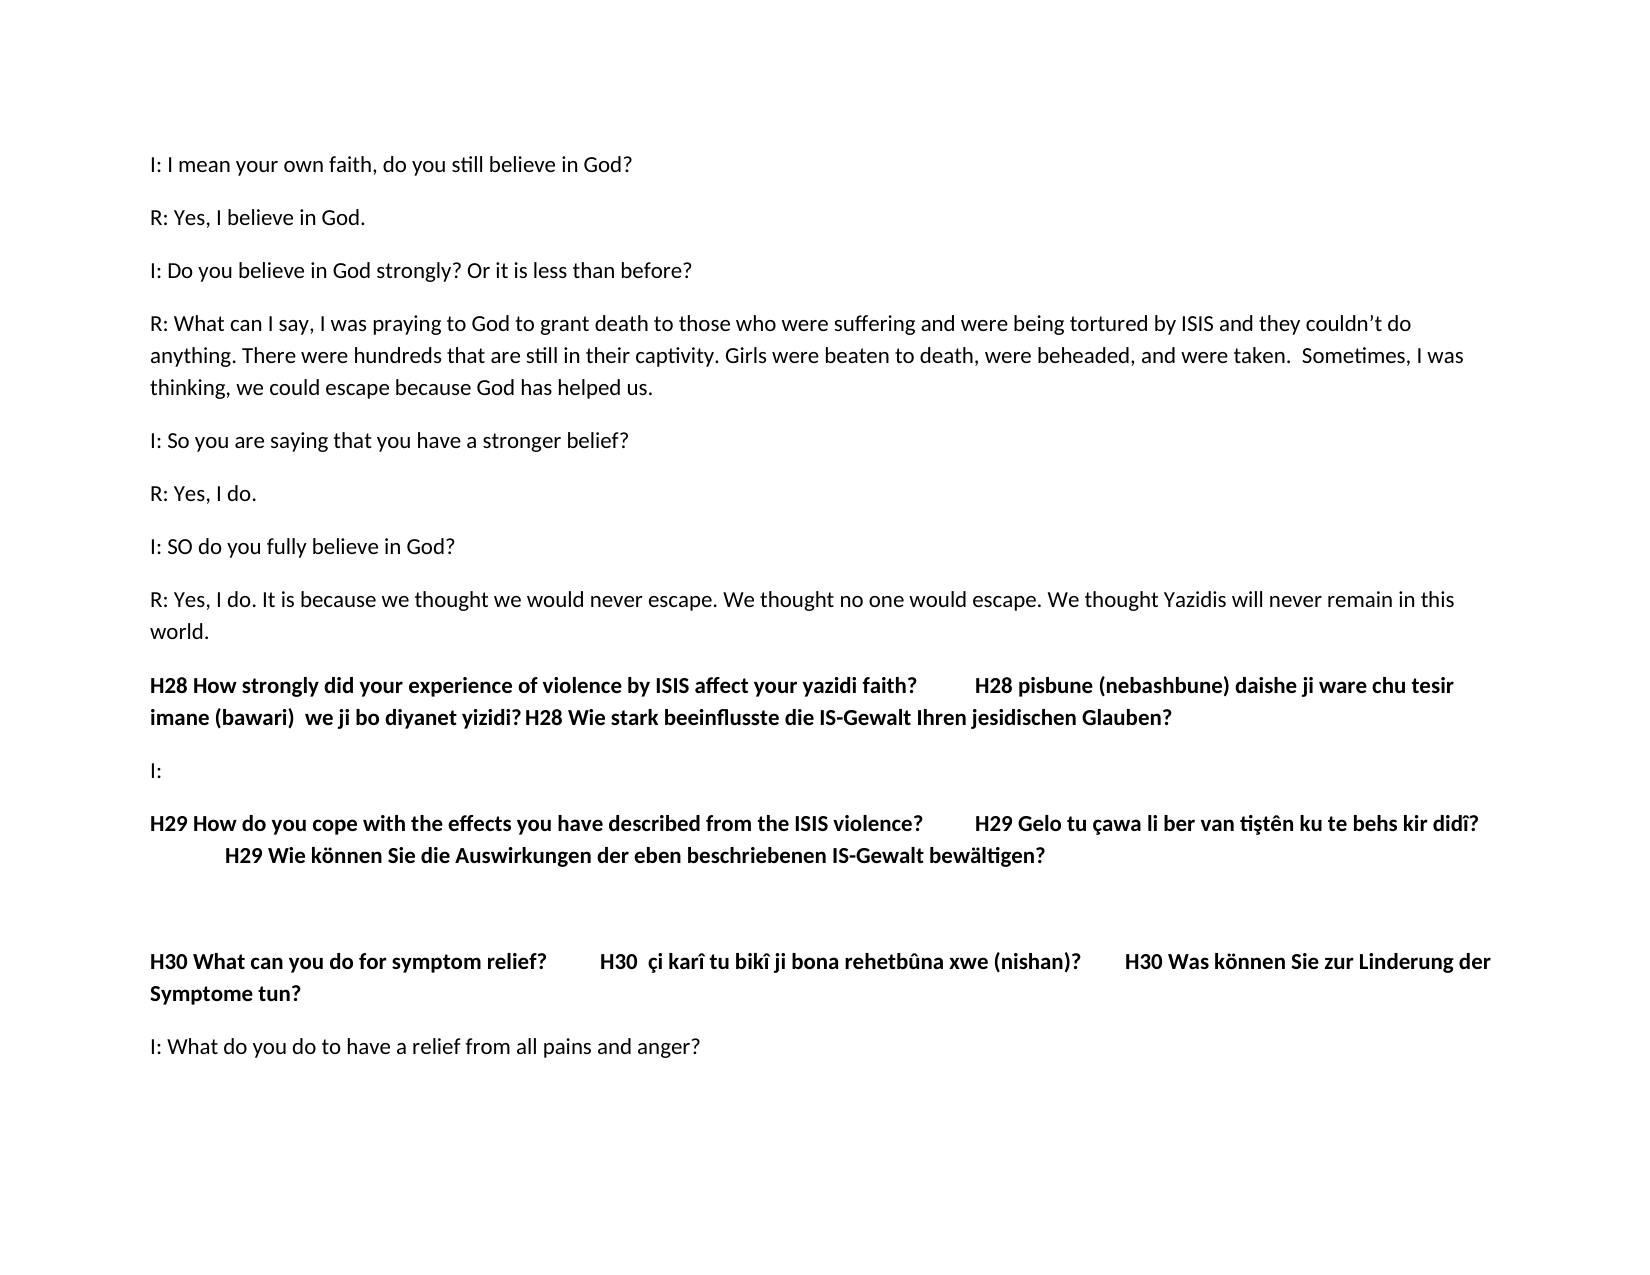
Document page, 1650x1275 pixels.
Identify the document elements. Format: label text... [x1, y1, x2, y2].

text I: SO do you fully believe in God? [150, 532, 1500, 561]
text H30 What can you do for symptom relief? H30 çi karî tu bikî ji bona rehetbûna xwe (nishan)? H30 Was können Sie zur Linderung der Symptome tun? [150, 947, 1500, 1007]
text I: Do you believe in God strongly? Or it is less than before? [150, 256, 1500, 284]
text I: So you are saying that you have a stronger belief? [150, 426, 1500, 454]
text H29 How do you cope with the effects you have described from the ISIS violence? H29 Gelo tu çawa li ber van tiştên ku te behs kir didî? H29 Wie können Sie die Auswirkungen der eben beschriebenen IS-Gewalt bewältigen? [150, 809, 1500, 869]
text R: Yes, I do. [150, 479, 1500, 507]
text R: Yes, I do. It is because we thought we would never escape. We thought no one would escape. We thought Yazidis will never remain in this world. [150, 586, 1500, 646]
text R: Yes, I believe in God. [150, 203, 1500, 231]
text H28 How strongly did your experience of violence by ISIS affect your yazidi faith? H28 pisbune (nebashbune) daishe ji ware chu tesir imane (bawari) we ji bo diyanet yizidi? H28 Wie stark beeinflusste die IS-Gewalt Ihren jesidischen Glauben? [150, 671, 1500, 731]
text I: What do you do to have a relief from all pains and anger? [150, 1032, 1500, 1060]
text I: [150, 756, 1500, 784]
text I: I mean your own faith, do you still believe in God? [150, 150, 1500, 178]
text R: What can I say, I was praying to God to grant death to those who were suffering and were being tortured by ISIS and they couldn’t do anything. There were hundreds that are still in their captivity. Girls were beaten to death, were beheaded, and were taken. Sometimes, I was thinking, we could escape because God has helped us. [150, 309, 1500, 401]
